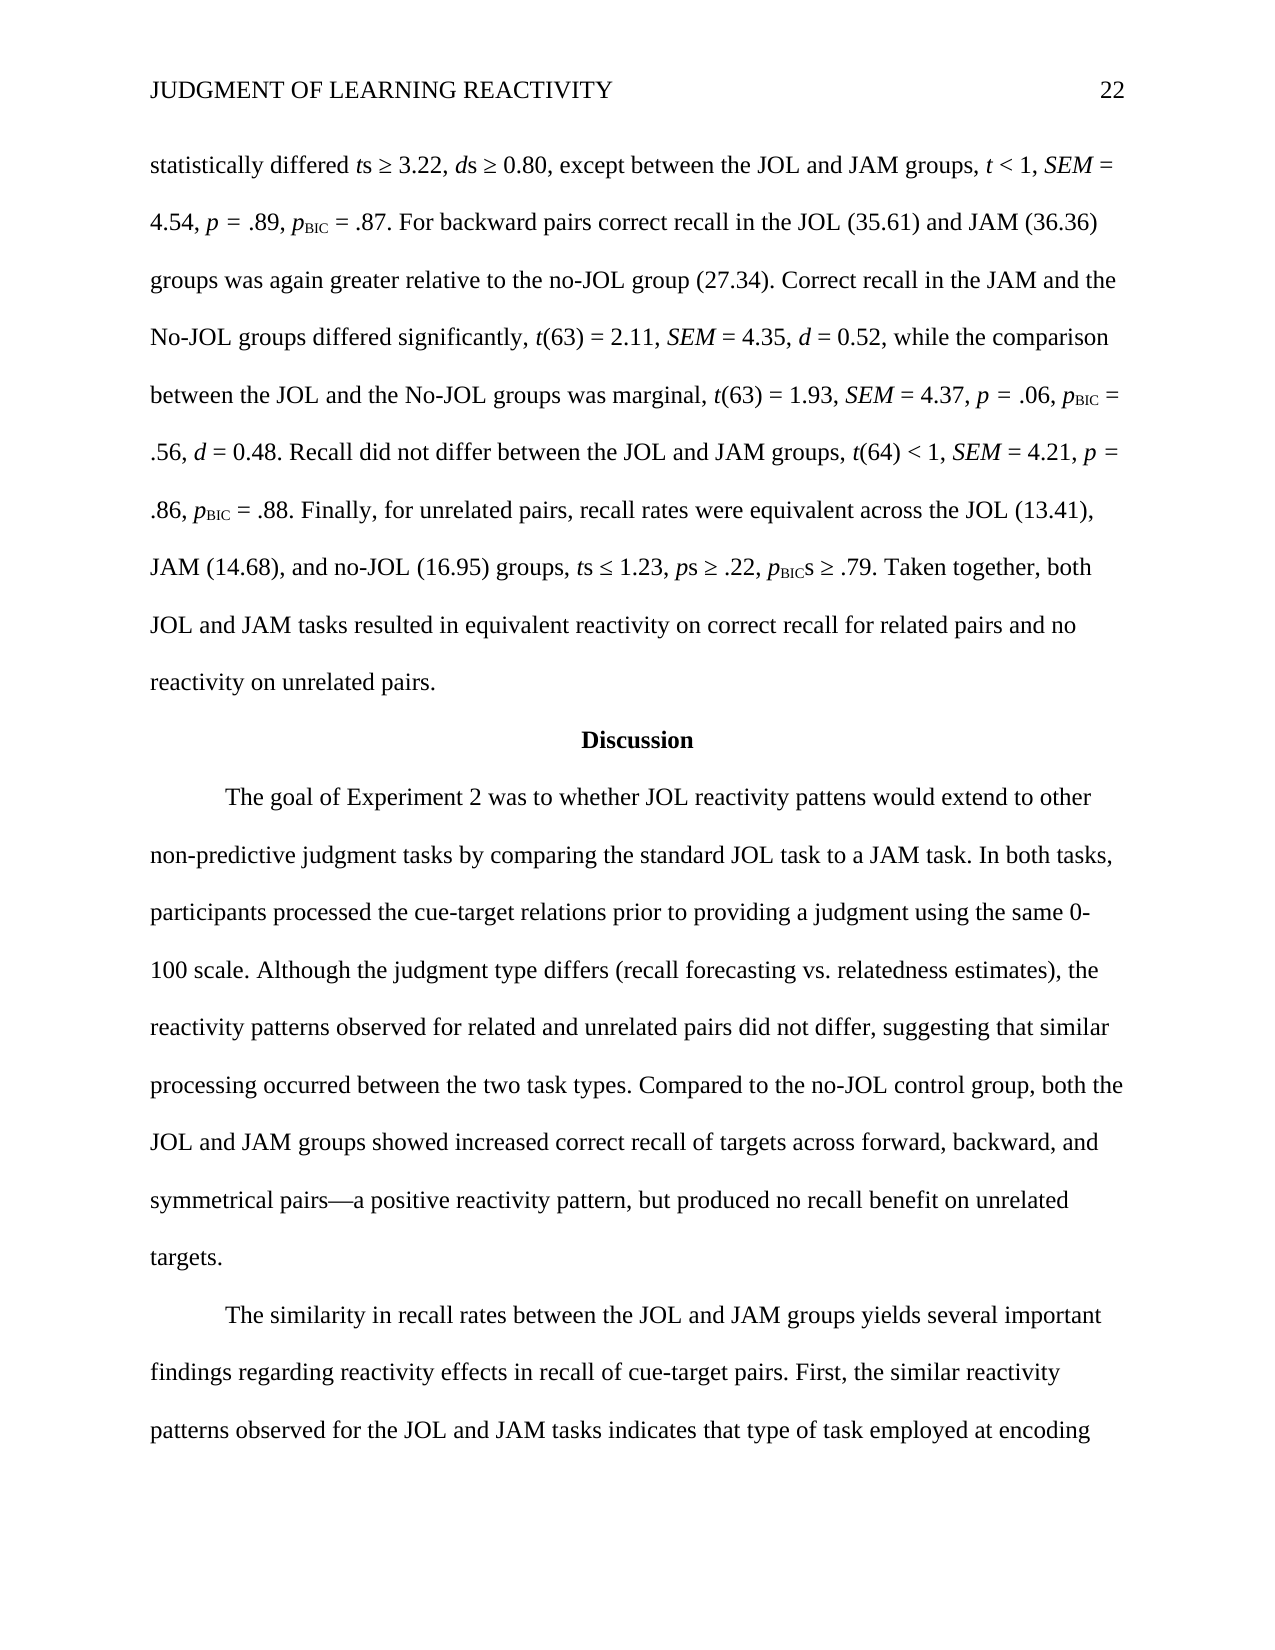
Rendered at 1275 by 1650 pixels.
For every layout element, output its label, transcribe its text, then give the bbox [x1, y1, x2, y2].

text Discussion [150, 725, 1125, 754]
text The goal of Experiment 2 was to whether JOL reactivity pattens would extend to other non-predictive judgment tasks by comparing the standard JOL task to a JAM task. In both tasks, participants processed the cue-target relations prior to providing a judgment using the same 0-100 scale. Although the judgment type differs (recall forecasting vs. relatedness estimates), the reactivity patterns observed for related and unrelated pairs did not differ, suggesting that similar processing occurred between the two task types. Compared to the no-JOL control group, both the JOL and JAM groups showed increased correct recall of targets across forward, backward, and symmetrical pairs—a positive reactivity pattern, but produced no recall benefit on unrelated targets. [150, 782, 1125, 1271]
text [150, 150, 1125, 696]
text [150, 1300, 1125, 1444]
